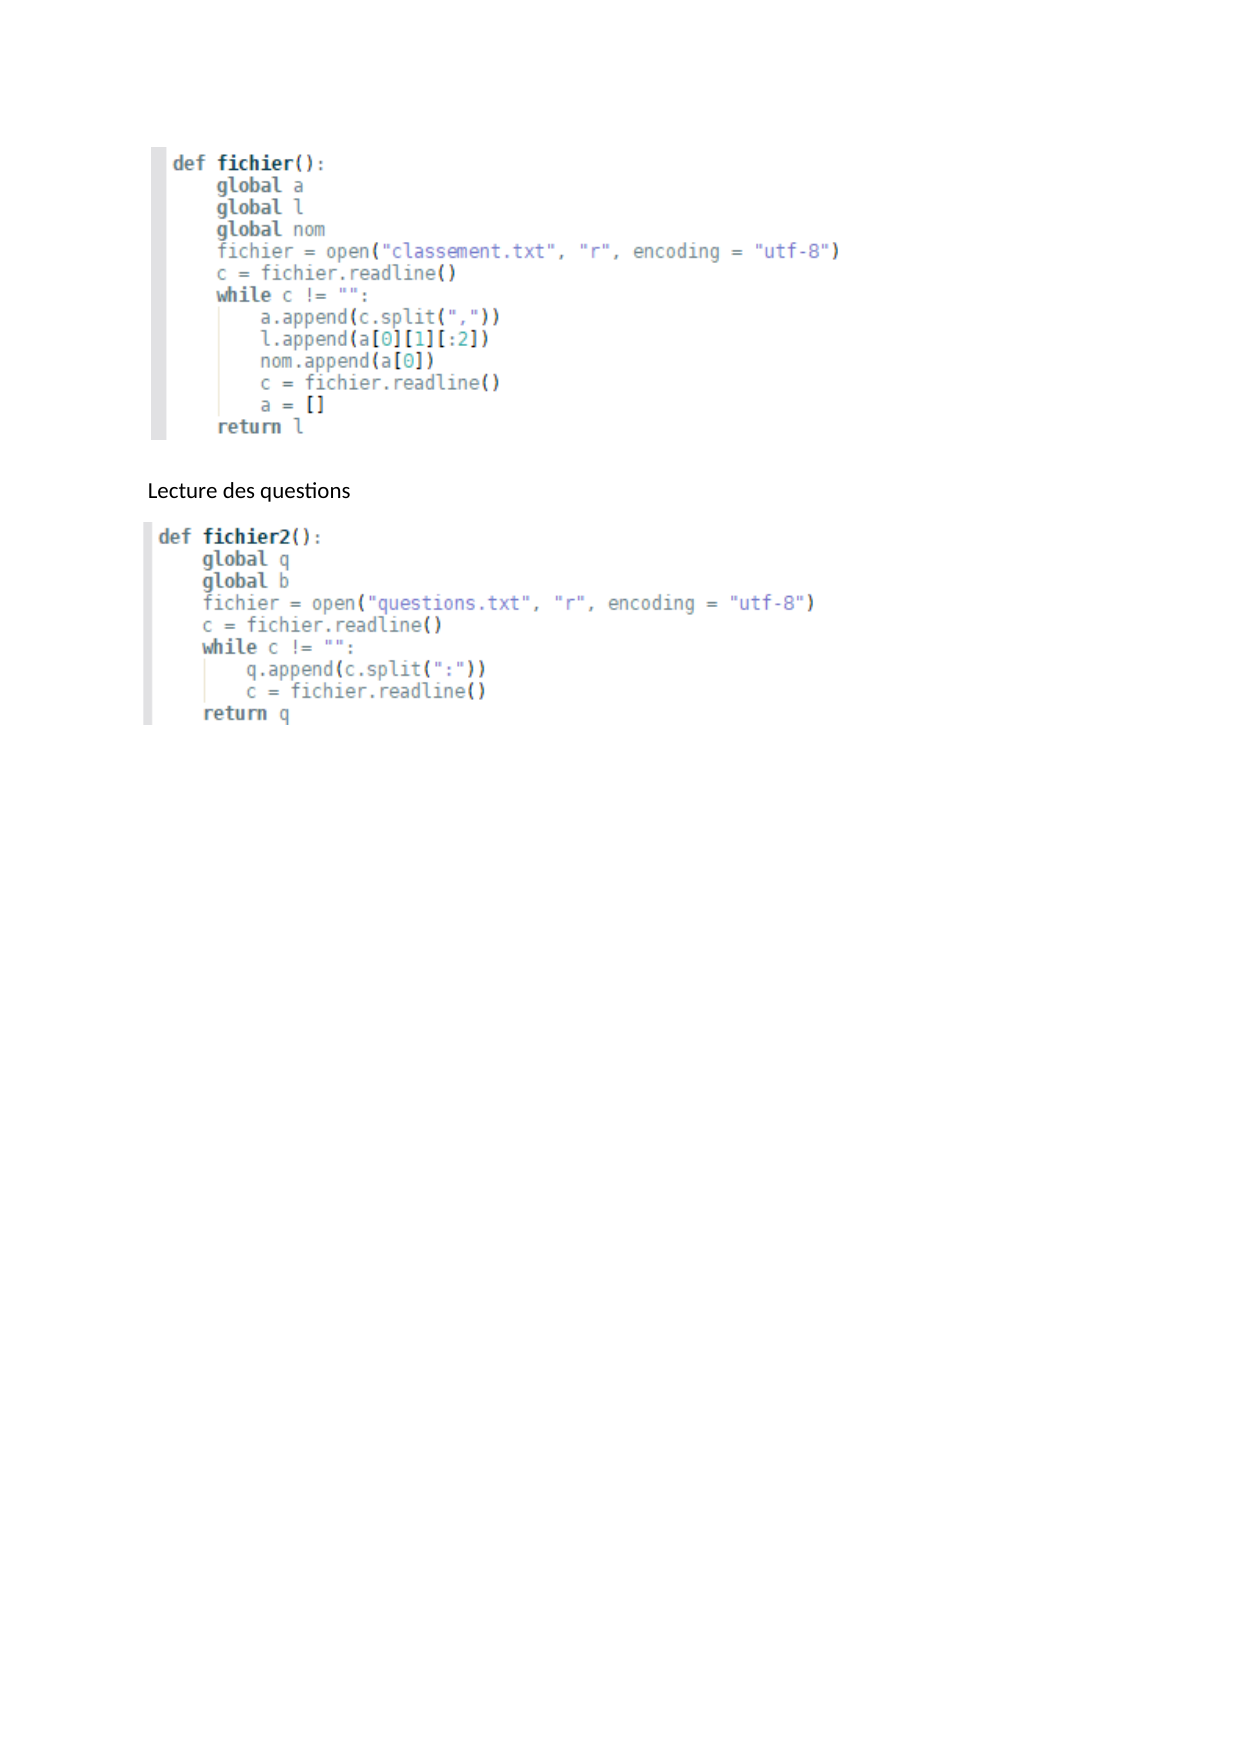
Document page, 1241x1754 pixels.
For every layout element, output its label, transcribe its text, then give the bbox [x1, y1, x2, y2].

picture [143, 522, 859, 725]
text Lecture des questions [148, 476, 1093, 504]
picture [151, 147, 873, 440]
